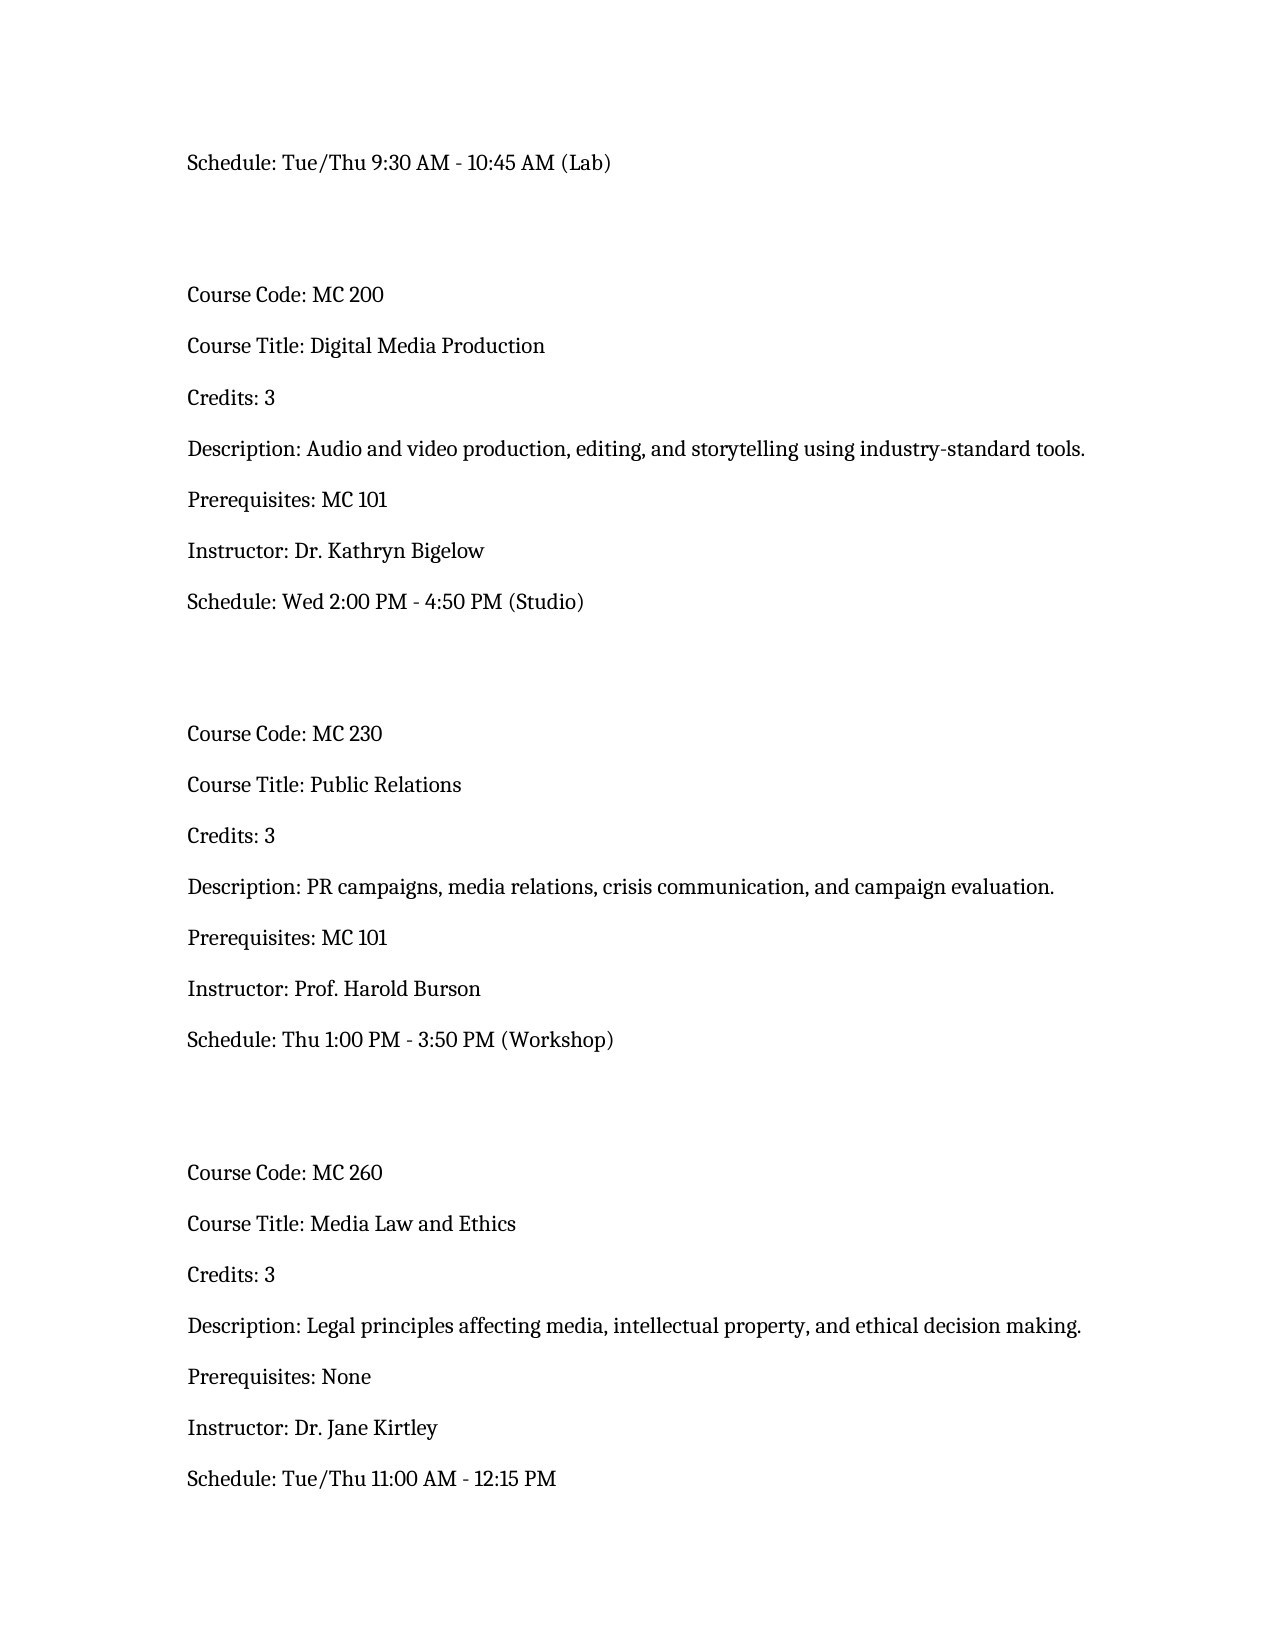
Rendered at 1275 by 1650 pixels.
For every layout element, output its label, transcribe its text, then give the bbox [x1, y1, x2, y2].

text Course Code: MC 230 [187, 721, 1087, 747]
text Course Title: Public Relations [187, 772, 1087, 798]
text Course Title: Digital Media Production [187, 333, 1087, 360]
text Course Title: Media Law and Ethics [187, 1210, 1087, 1237]
text Credits: 3 [187, 823, 1087, 849]
text Schedule: Thu 1:00 PM - 3:50 PM (Workshop) [187, 1027, 1087, 1053]
text Instructor: Dr. Kathryn Bigelow [187, 537, 1087, 564]
text Course Code: MC 260 [187, 1159, 1087, 1186]
text Prerequisites: MC 101 [187, 486, 1087, 513]
text Prerequisites: MC 101 [187, 925, 1087, 951]
text Description: PR campaigns, media relations, crisis communication, and campaign evaluation. [187, 874, 1087, 900]
text Schedule: Tue/Thu 11:00 AM - 12:15 PM [187, 1466, 1087, 1492]
text Credits: 3 [187, 384, 1087, 411]
text Schedule: Wed 2:00 PM - 4:50 PM (Studio) [187, 588, 1087, 615]
text Instructor: Dr. Jane Kirtley [187, 1414, 1087, 1441]
text Prerequisites: None [187, 1363, 1087, 1390]
text Description: Audio and video production, editing, and storytelling using industry-standard tools. [187, 435, 1087, 462]
text Instructor: Prof. Harold Burson [187, 976, 1087, 1002]
text Schedule: Tue/Thu 9:30 AM - 10:45 AM (Lab) [187, 150, 1087, 176]
text Credits: 3 [187, 1261, 1087, 1288]
text Description: Legal principles affecting media, intellectual property, and ethical decision making. [187, 1312, 1087, 1339]
text Course Code: MC 200 [187, 282, 1087, 309]
